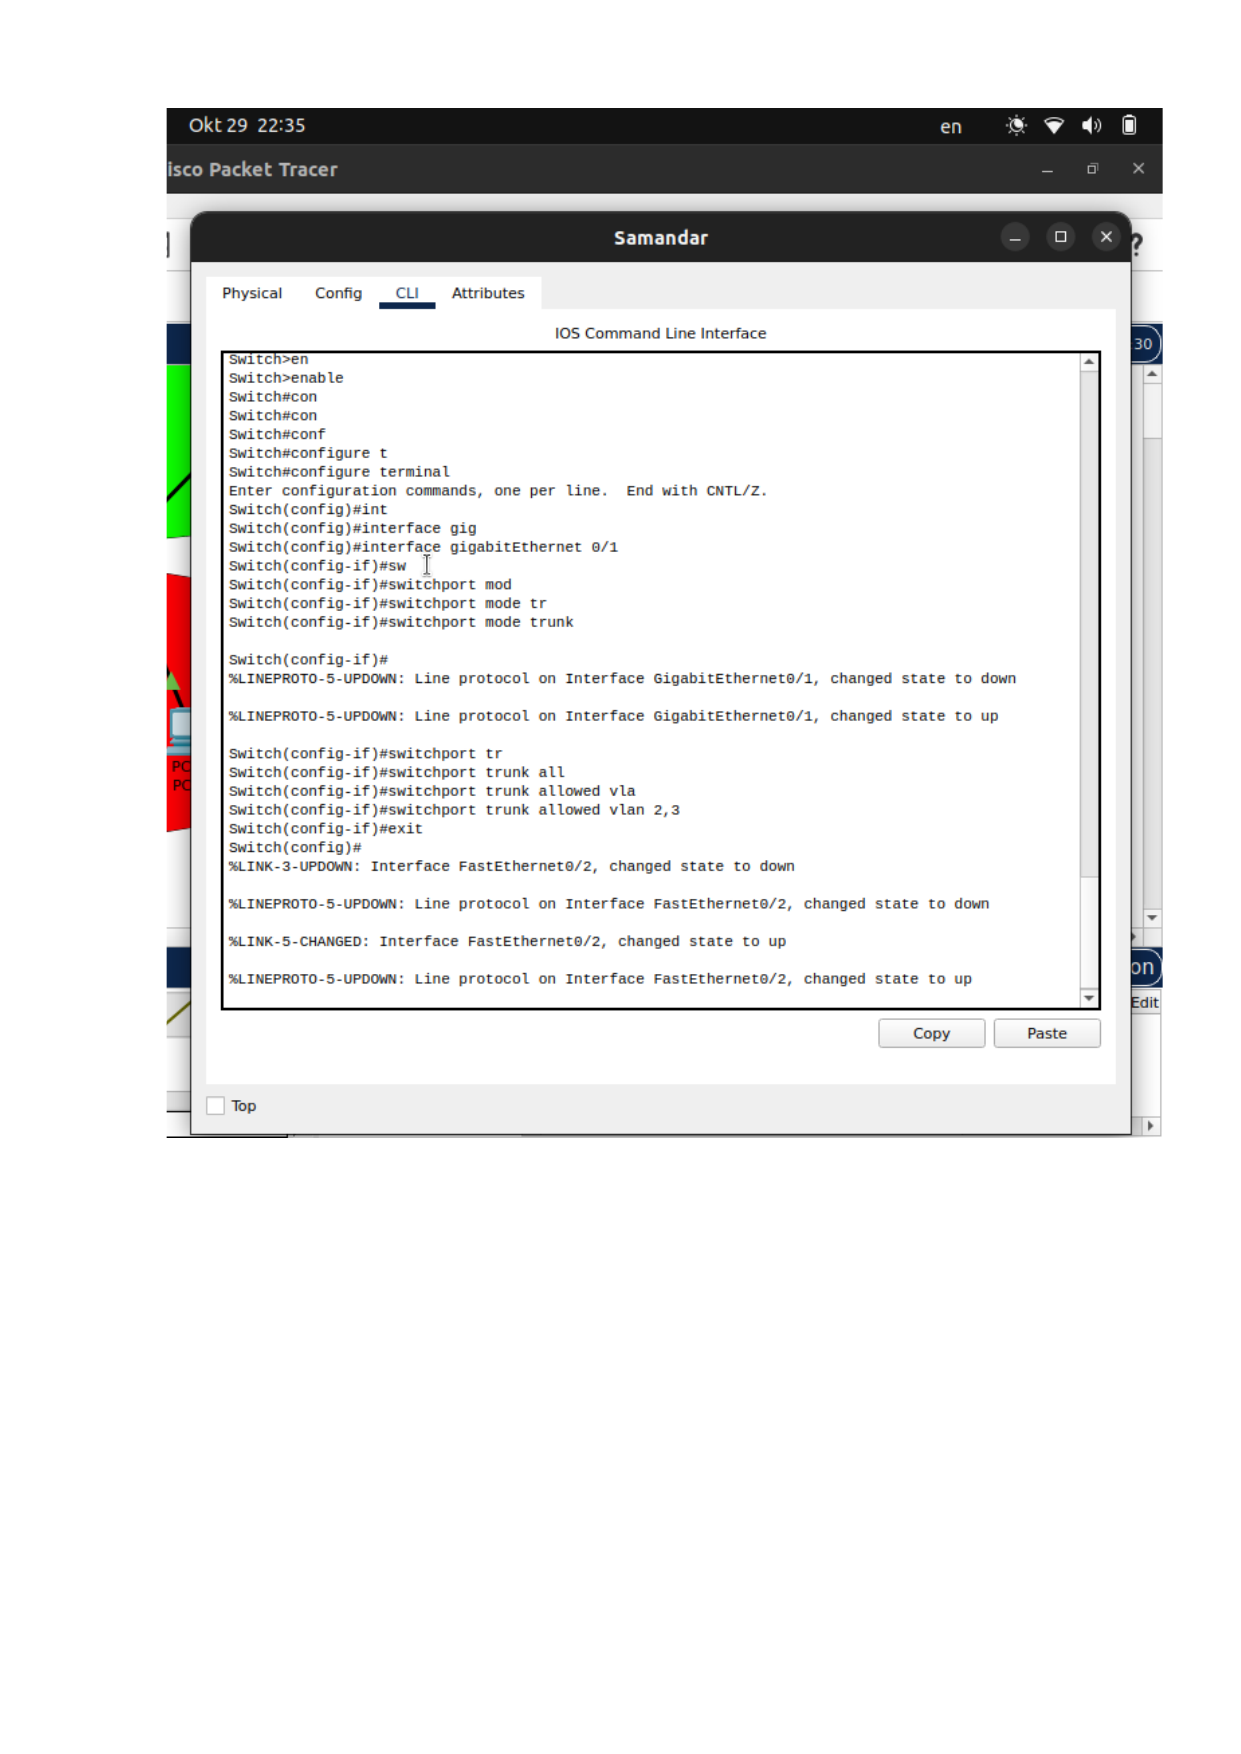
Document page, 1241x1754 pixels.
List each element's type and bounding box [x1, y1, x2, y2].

picture [166, 108, 1163, 1138]
